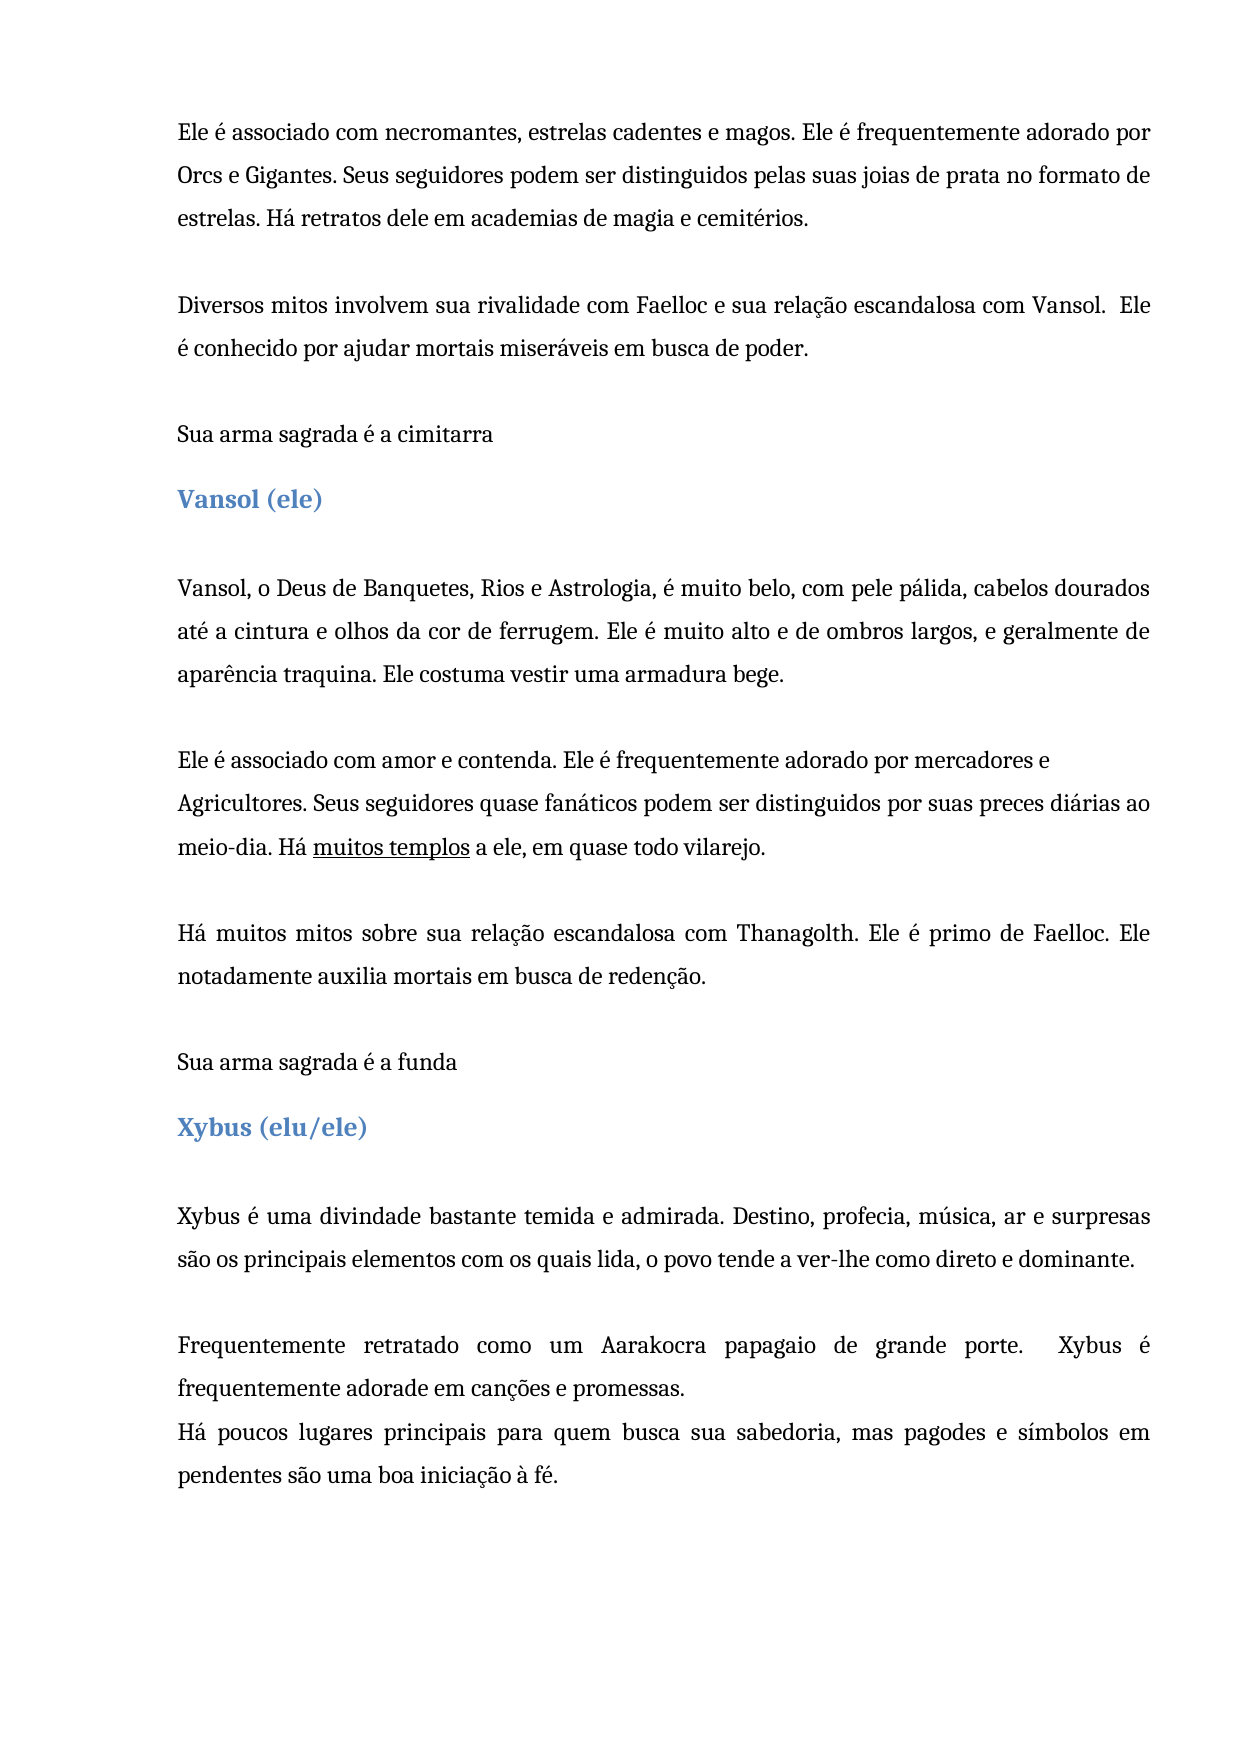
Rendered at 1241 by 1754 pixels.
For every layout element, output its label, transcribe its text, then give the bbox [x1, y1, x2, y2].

text Há muitos mitos sobre sua relação escandalosa com Thanagolth. Ele é primo de Faelloc. Ele notadamente auxilia mortais em busca de redenção. [177, 919, 1152, 991]
text Agricultores. Seus seguidores quase fanáticos podem ser distinguidos por suas preces diárias ao meio-dia. Há muitos templos a ele, em quase todo vilarejo. [177, 789, 1152, 861]
text Sua arma sagrada é a funda [177, 1048, 1152, 1077]
subtitle Vansol (ele) [177, 484, 1152, 515]
text Ele é associado com necromantes, estrelas cadentes e magos. Ele é frequentemente adorado por Orcs e Gigantes. Seus seguidores podem ser distinguidos pelas suas joias de prata no formato de estrelas. Há retratos dele em academias de magia e cemitérios. [177, 118, 1152, 233]
text Xybus é uma divindade bastante temida e admirada. Destino, profecia, música, ar e surpresas são os principais elementos com os quais lida, o povo tende a ver-lhe como direto e dominante. [177, 1202, 1152, 1274]
text Há poucos lugares principais para quem busca sua sabedoria, mas pagodes e símbolos em pendentes são uma boa iniciação à fé. [177, 1417, 1152, 1489]
subtitle Xybus (elu/ele) [177, 1112, 1152, 1143]
text Ele é associado com amor e contenda. Ele é frequentemente adorado por mercadores e [177, 746, 1152, 775]
text Sua arma sagrada é a cimitarra [177, 420, 1152, 449]
text Frequentemente retratado como um Aarakocra papagaio de grande porte. Xybus é frequentemente adorade em canções e promessas. [177, 1331, 1152, 1403]
text Vansol, o Deus de Banquetes, Rios e Astrologia, é muito belo, com pele pálida, cabelos dourados até a cintura e olhos da cor de ferrugem. Ele é muito alto e de ombros largos, e geralmente de aparência traquina. Ele costuma vestir uma armadura bege. [177, 574, 1152, 689]
text Diversos mitos involvem sua rivalidade com Faelloc e sua relação escandalosa com Vansol. Ele é conhecido por ajudar mortais miseráveis em busca de poder. [177, 291, 1152, 362]
